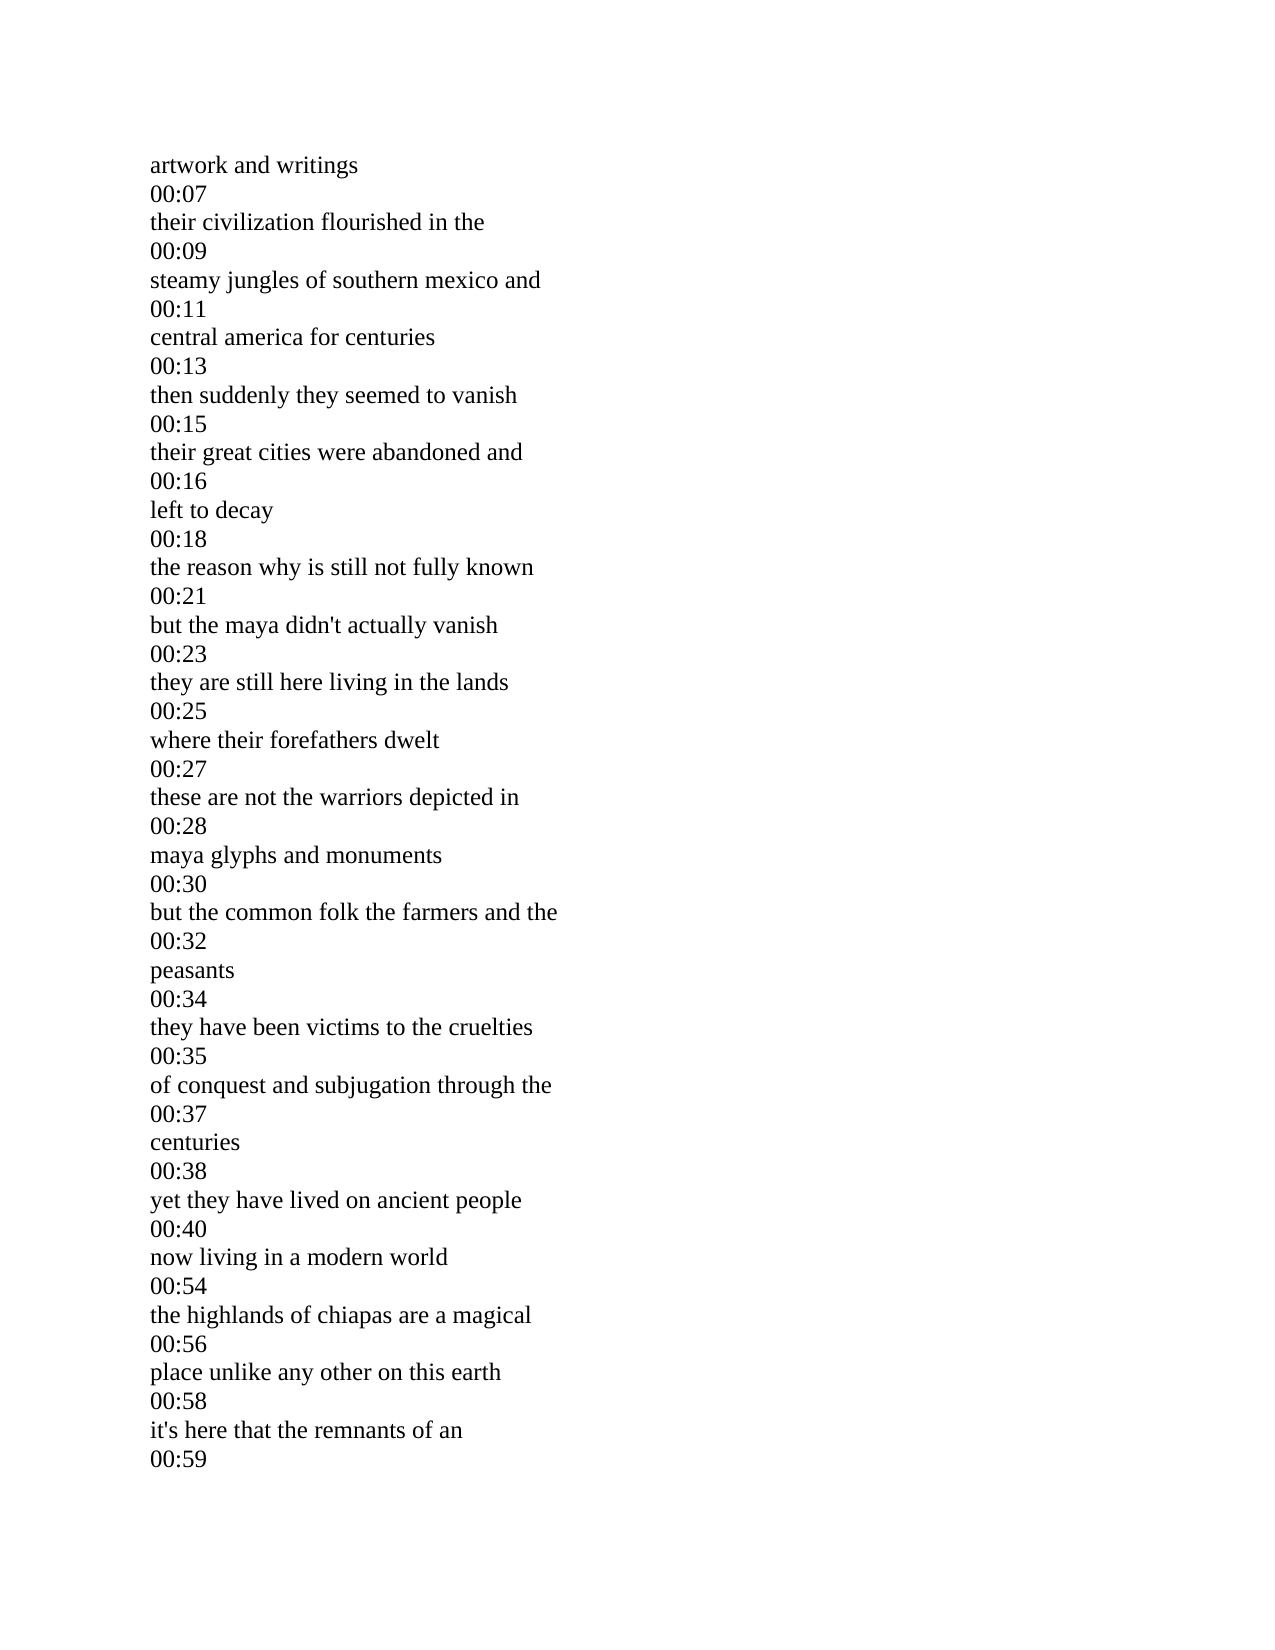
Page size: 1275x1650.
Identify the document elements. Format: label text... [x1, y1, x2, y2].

text left to decay [150, 495, 1125, 524]
text 00:28 [150, 811, 1125, 840]
text 00:59 [150, 1444, 1125, 1472]
text 00:27 [150, 754, 1125, 782]
text their great cities were abandoned and [150, 437, 1125, 466]
text but the maya didn't actually vanish [150, 610, 1125, 639]
text 00:34 [150, 984, 1125, 1012]
text peasants [150, 955, 1125, 984]
text they have been victims to the cruelties [150, 1012, 1125, 1041]
text 00:13 [150, 351, 1125, 380]
text it's here that the remnants of an [150, 1415, 1125, 1444]
text their civilization flourished in the [150, 207, 1125, 236]
text 00:54 [150, 1271, 1125, 1300]
text 00:30 [150, 869, 1125, 897]
text but the common folk the farmers and the [150, 897, 1125, 926]
text the reason why is still not fully known [150, 552, 1125, 581]
text they are still here living in the lands [150, 667, 1125, 696]
text artwork and writings [150, 150, 1125, 179]
text of conquest and subjugation through the [150, 1070, 1125, 1099]
text then suddenly they seemed to vanish [150, 380, 1125, 409]
text 00:40 [150, 1214, 1125, 1242]
text 00:23 [150, 639, 1125, 667]
text 00:07 [150, 179, 1125, 207]
text 00:35 [150, 1041, 1125, 1070]
text 00:32 [150, 926, 1125, 955]
text 00:25 [150, 696, 1125, 725]
text 00:58 [150, 1386, 1125, 1415]
text 00:15 [150, 409, 1125, 437]
text where their forefathers dwelt [150, 725, 1125, 754]
text steamy jungles of southern mexico and [150, 265, 1125, 294]
text place unlike any other on this earth [150, 1357, 1125, 1386]
text the highlands of chiapas are a magical [150, 1300, 1125, 1329]
text centuries [150, 1127, 1125, 1156]
text maya glyphs and monuments [150, 840, 1125, 869]
text now living in a modern world [150, 1242, 1125, 1271]
text 00:16 [150, 466, 1125, 495]
text yet they have lived on ancient people [150, 1185, 1125, 1214]
text 00:38 [150, 1156, 1125, 1185]
text central america for centuries [150, 322, 1125, 351]
text 00:18 [150, 524, 1125, 552]
text these are not the warriors depicted in [150, 782, 1125, 811]
text 00:56 [150, 1329, 1125, 1357]
text 00:21 [150, 581, 1125, 610]
text 00:11 [150, 294, 1125, 322]
text 00:09 [150, 236, 1125, 265]
text 00:37 [150, 1099, 1125, 1127]
